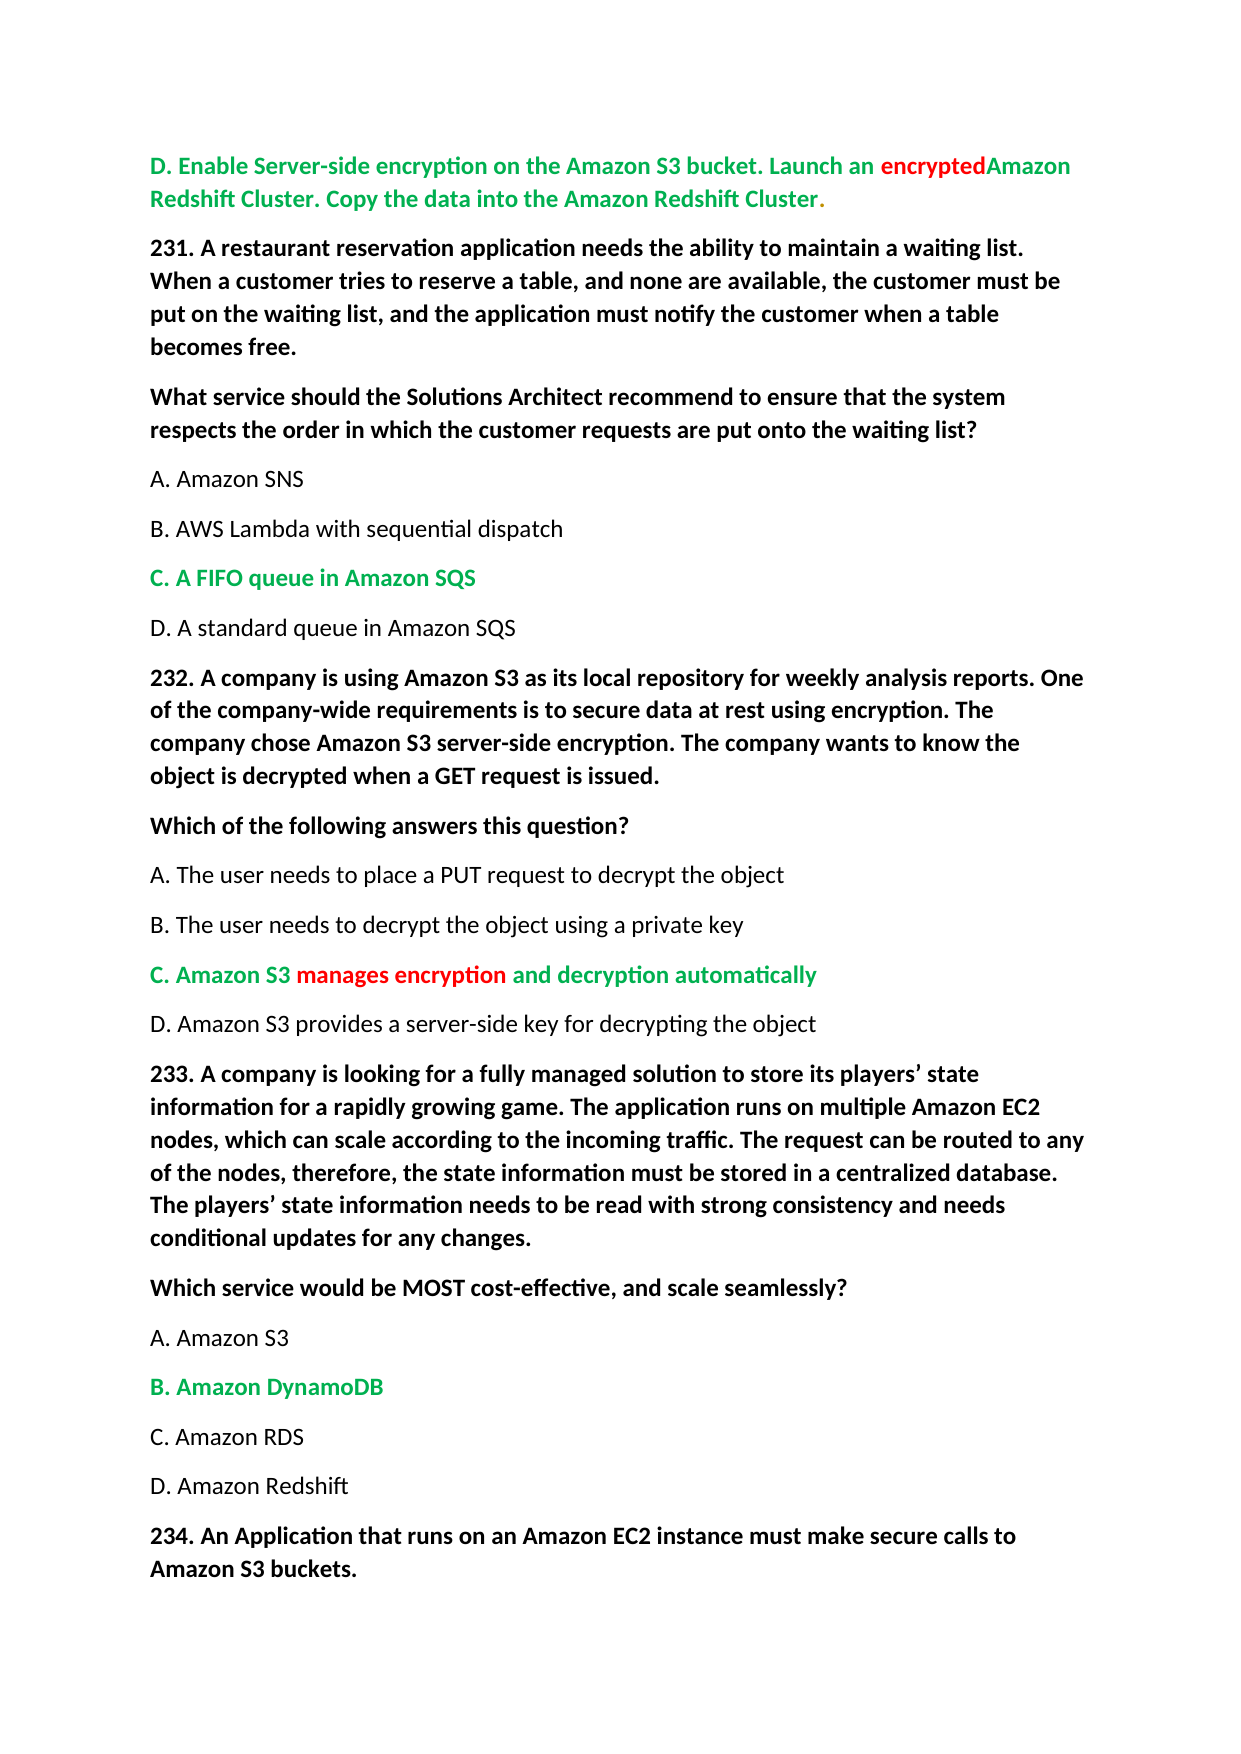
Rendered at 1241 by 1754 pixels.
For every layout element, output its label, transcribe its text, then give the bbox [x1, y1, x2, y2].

text Which service would be MOST cost-effective, and scale seamlessly? [150, 1272, 1090, 1303]
text 232. A company is using Amazon S3 as its local repository for weekly analysis reports. One of the company-wide requirements is to secure data at rest using encryption. The company chose Amazon S3 server-side encryption. The company wants to know the object is decrypted when a GET request is issued. [150, 662, 1090, 791]
text 233. A company is looking for a fully managed solution to store its players’ state information for a rapidly growing game. The application runs on multiple Amazon EC2 nodes, which can scale according to the incoming traffic. The request can be routed to any of the nodes, therefore, the state information must be stored in a centralized database. The players’ state information needs to be read with strong consistency and needs conditional updates for any changes. [150, 1058, 1090, 1253]
text B. AWS Lambda with sequential dispatch [150, 513, 1090, 543]
text A. The user needs to place a PUT request to decrypt the object [150, 859, 1090, 890]
text 234. An Application that runs on an Amazon EC2 instance must make secure calls to Amazon S3 buckets. [150, 1520, 1090, 1583]
text D. Enable Server-side encryption on the Amazon S3 bucket. Launch an encryptedAmazon Redshift Cluster. Copy the data into the Amazon Redshift Cluster. [150, 150, 1090, 213]
text Which of the following answers this question? [150, 810, 1090, 841]
text A. Amazon SNS [150, 463, 1090, 494]
text What service should the Solutions Architect recommend to ensure that the system respects the order in which the customer requests are put onto the waiting list? [150, 381, 1090, 444]
text B. The user needs to decrypt the object using a private key [150, 909, 1090, 940]
text D. Amazon Redshift [150, 1470, 1090, 1501]
text C. Amazon S3 manages encryption and decryption automatically [150, 959, 1090, 989]
text D. Amazon S3 provides a server-side key for decrypting the object [150, 1008, 1090, 1039]
text C. Amazon RDS [150, 1421, 1090, 1451]
text D. A standard queue in Amazon SQS [150, 612, 1090, 643]
text B. Amazon DynamoDB [150, 1371, 1090, 1402]
text A. Amazon S3 [150, 1322, 1090, 1352]
text C. A FIFO queue in Amazon SQS [150, 562, 1090, 593]
text 231. A restaurant reservation application needs the ability to maintain a waiting list. When a customer tries to reserve a table, and none are available, the customer must be put on the waiting list, and the application must notify the customer when a table becomes free. [150, 232, 1090, 362]
